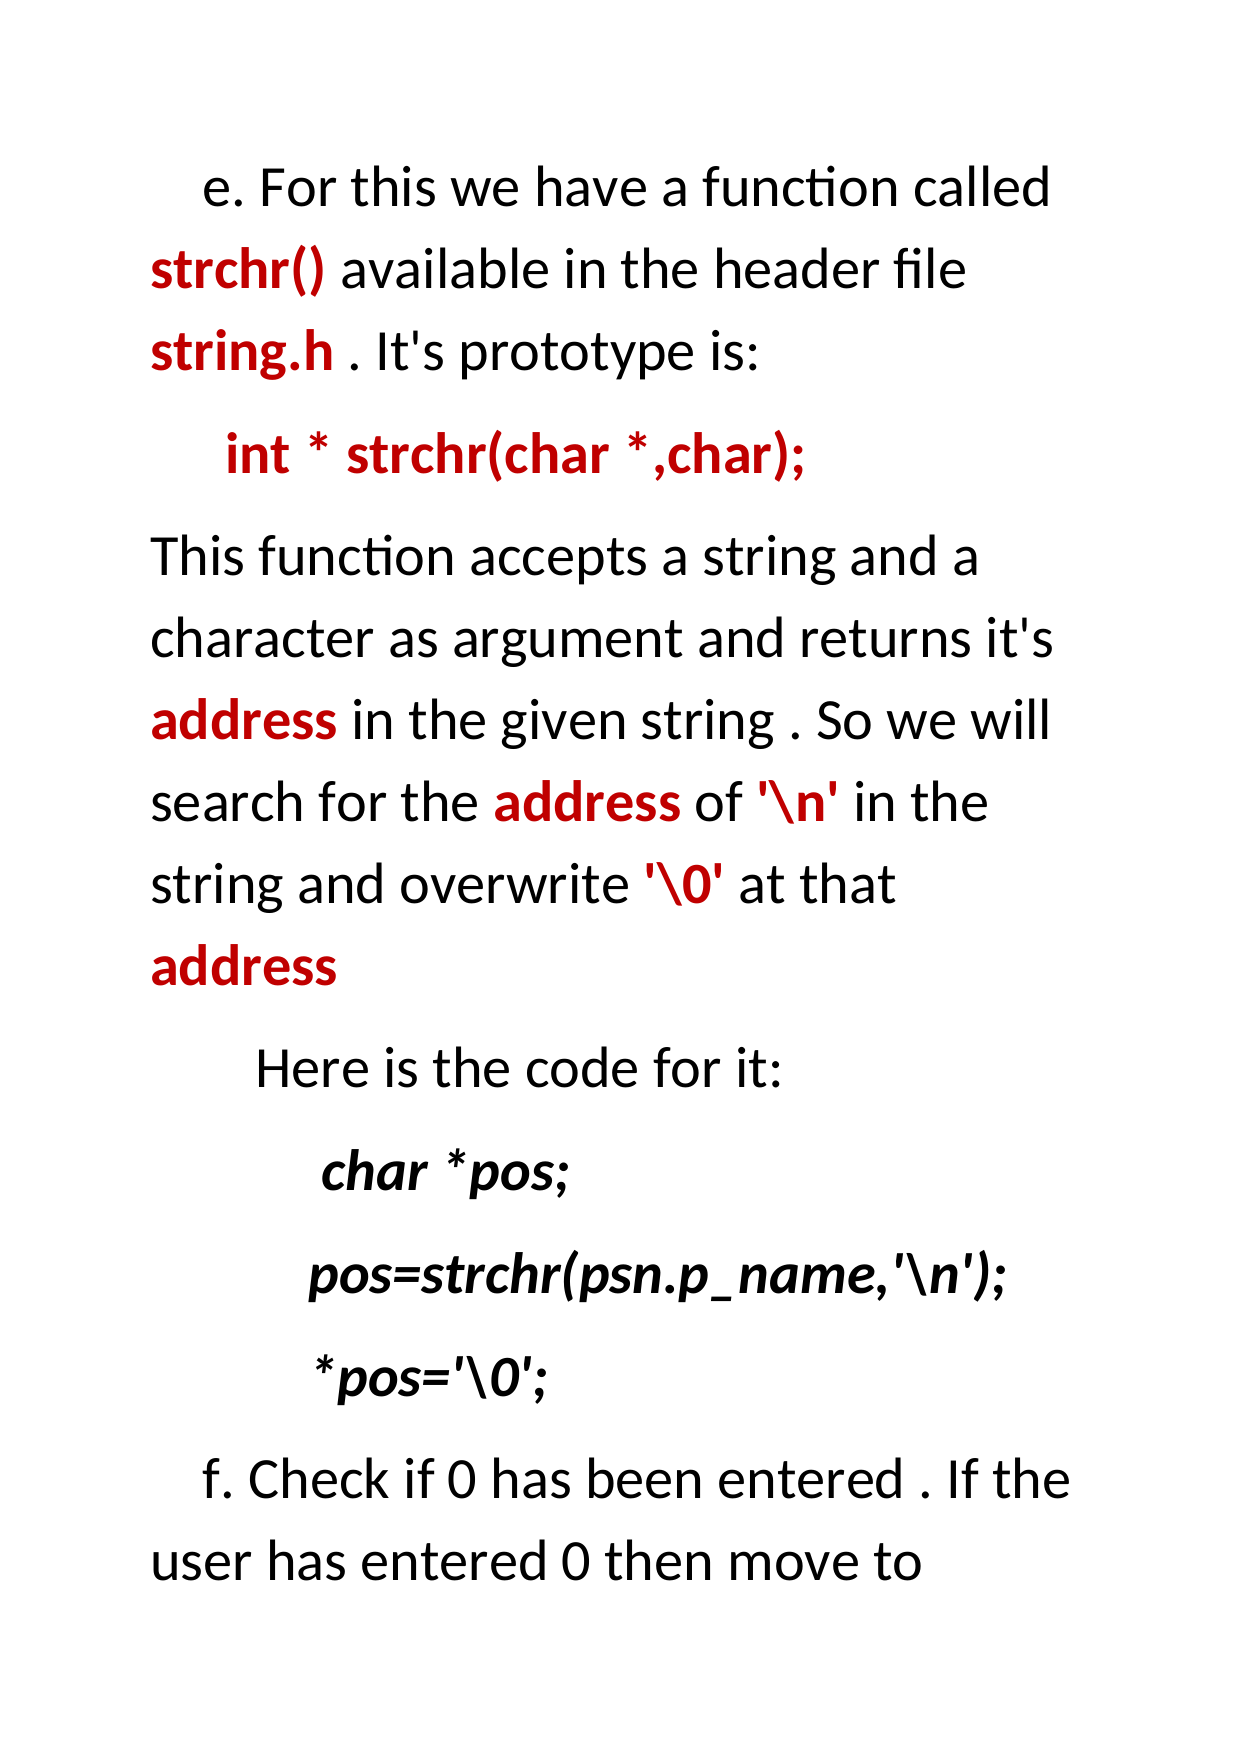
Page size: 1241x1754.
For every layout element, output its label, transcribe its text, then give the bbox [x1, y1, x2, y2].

text Here is the code for it: [150, 1031, 1090, 1102]
text This function accepts a string and a character as argument and returns it's address in the given string . So we will search for the address of '\n' in the string and overwrite '\0' at that address [150, 519, 1090, 1000]
text e. For this we have a function called strchr() available in the header file string.h . It's prototype is: [150, 150, 1090, 385]
text char *pos; [150, 1134, 1090, 1205]
text pos=strchr(psn.p_name,'\n'); [150, 1237, 1090, 1308]
text *pos='\0'; [150, 1339, 1090, 1411]
text int * strchr(char *,char); [150, 416, 1090, 488]
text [150, 1442, 1090, 1595]
